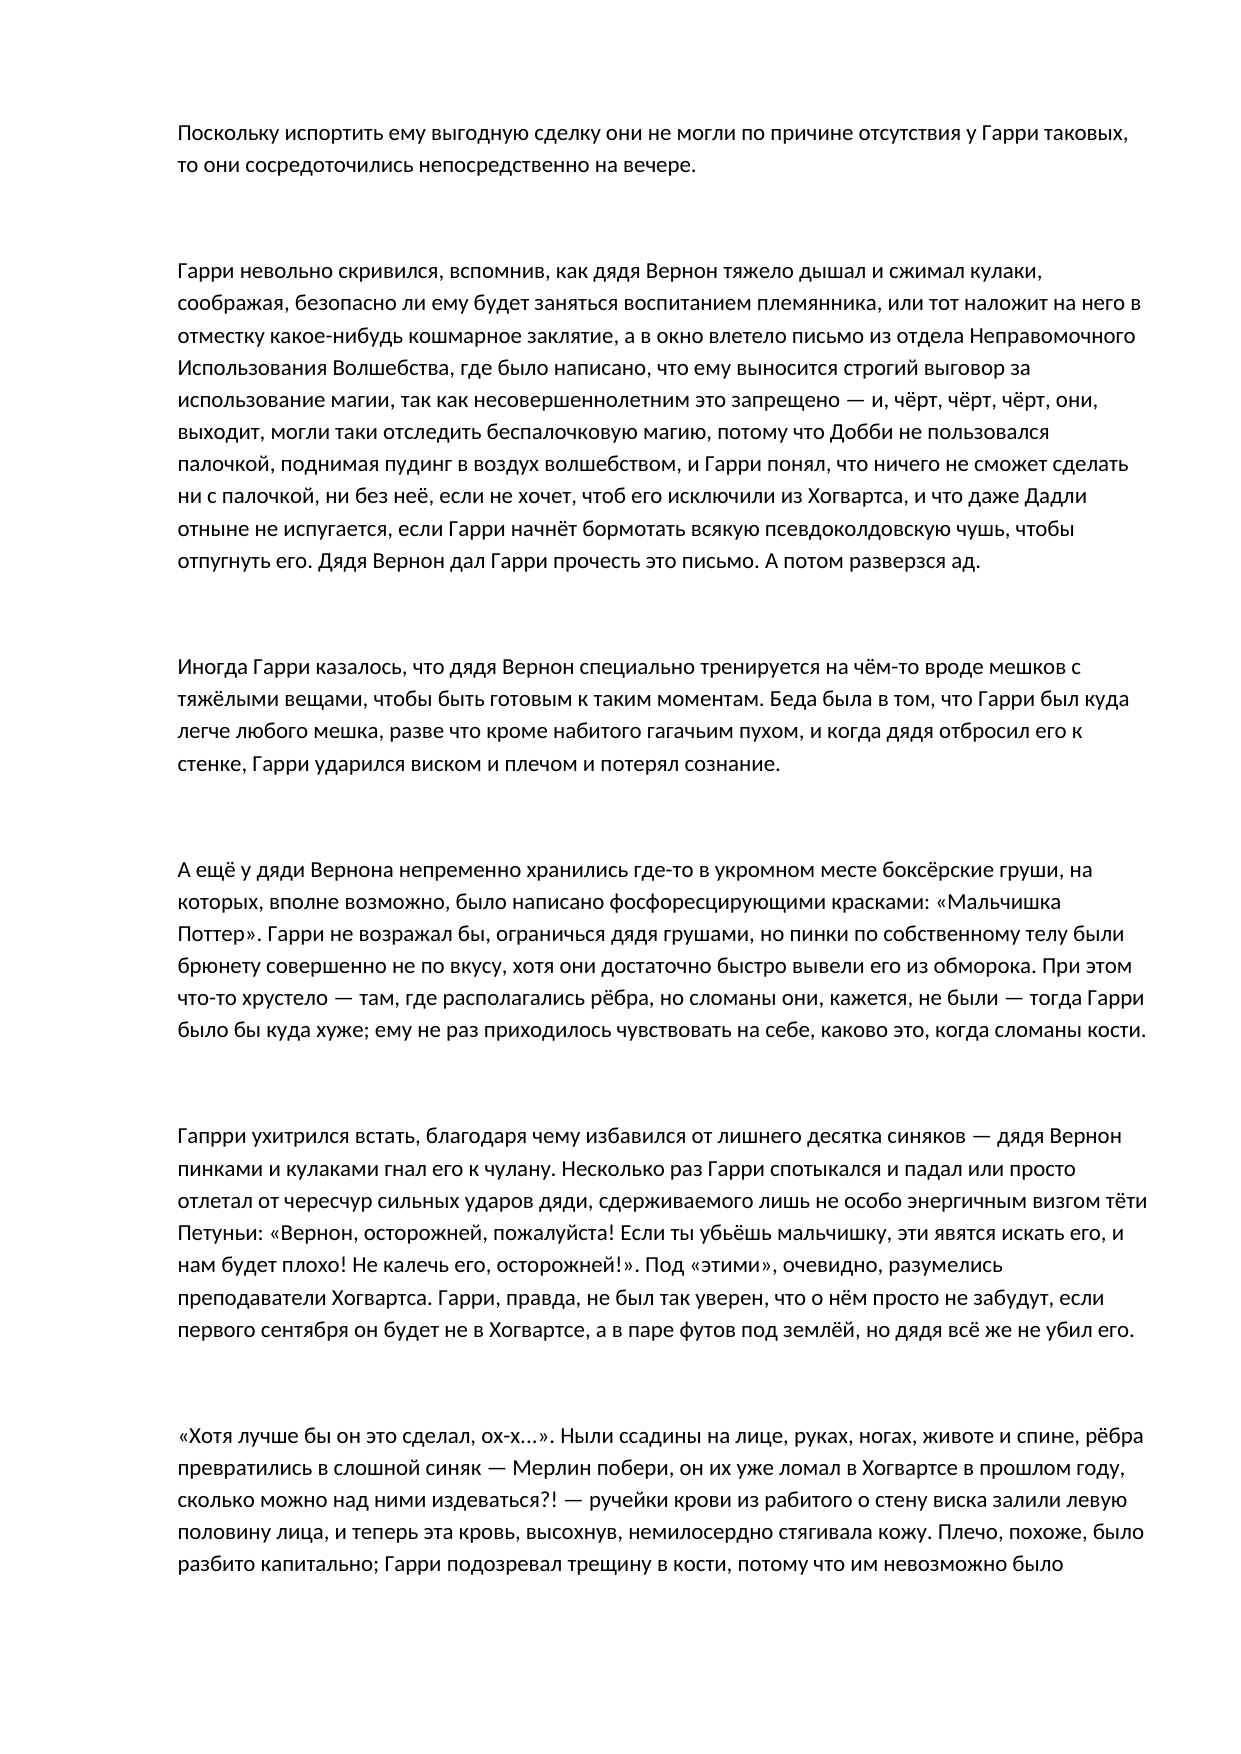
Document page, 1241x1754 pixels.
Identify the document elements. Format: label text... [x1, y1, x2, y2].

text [177, 1421, 1152, 1578]
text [177, 118, 1152, 178]
text Иногда Гарри казалось, что дядя Вернон специально тренируется на чём-то вроде мешков с тяжёлыми вещами, чтобы быть готовым к таким моментам. Беда была в том, что Гарри был куда легче любого мешка, разве что кроме набитого гагачьим пухом, и когда дядя отбросил его к стенке, Гарри ударился виском и плечом и потерял сознание. [177, 652, 1152, 777]
text Гарри невольно скривился, вспомнив, как дядя Вернон тяжело дышал и сжимал кулаки, соображая, безопасно ли ему будет заняться воспитанием племянника, или тот наложит на него в отместку какое-нибудь кошмарное заклятие, а в окно влетело письмо из отдела Неправомочного Использования Волшебства, где было написано, что ему выносится строгий выговор за использование магии, так как несовершеннолетним это запрещено — и, чёрт, чёрт, чёрт, они, выходит, могли таки отследить беспалочковую магию, потому что Добби не пользовался палочкой, поднимая пудинг в воздух волшебством, и Гарри понял, что ничего не сможет сделать ни с палочкой, ни без неё, если не хочет, чтоб его исключили из Хогвартса, и что даже Дадли отныне не испугается, если Гарри начнёт бормотать всякую псевдоколдовскую чушь, чтобы отпугнуть его. Дядя Вернон дал Гарри прочесть это письмо. А потом разверзся ад. [177, 256, 1152, 574]
text Гапрри ухитрился встать, благодаря чему избавился от лишнего десятка синяков — дядя Вернон пинками и кулаками гнал его к чулану. Несколько раз Гарри спотыкался и падал или просто отлетал от чересчур сильных ударов дяди, сдерживаемого лишь не особо энергичным визгом тёти Петуньи: «Вернон, осторожней, пожалуйста! Если ты убьёшь мальчишку, эти явятся искать его, и нам будет плохо! Не калечь его, осторожней!». Под «этими», очевидно, разумелись преподаватели Хогвартса. Гарри, правда, не был так уверен, что о нём просто не забудут, если первого сентября он будет не в Хогвартсе, а в паре футов под землёй, но дядя всё же не убил его. [177, 1122, 1152, 1343]
text А ещё у дяди Вернона непременно хранились где-то в укромном месте боксёрские груши, на которых, вполне возможно, было написано фосфоресцирующими красками: «Мальчишка Поттер». Гарри не возражал бы, ограничься дядя грушами, но пинки по собственному телу были брюнету совершенно не по вкусу, хотя они достаточно быстро вывели его из обморока. При этом что-то хрустело — там, где располагались рёбра, но сломаны они, кажется, не были — тогда Гарри было бы куда хуже; ему не раз приходилось чувствовать на себе, каково это, когда сломаны кости. [177, 855, 1152, 1044]
